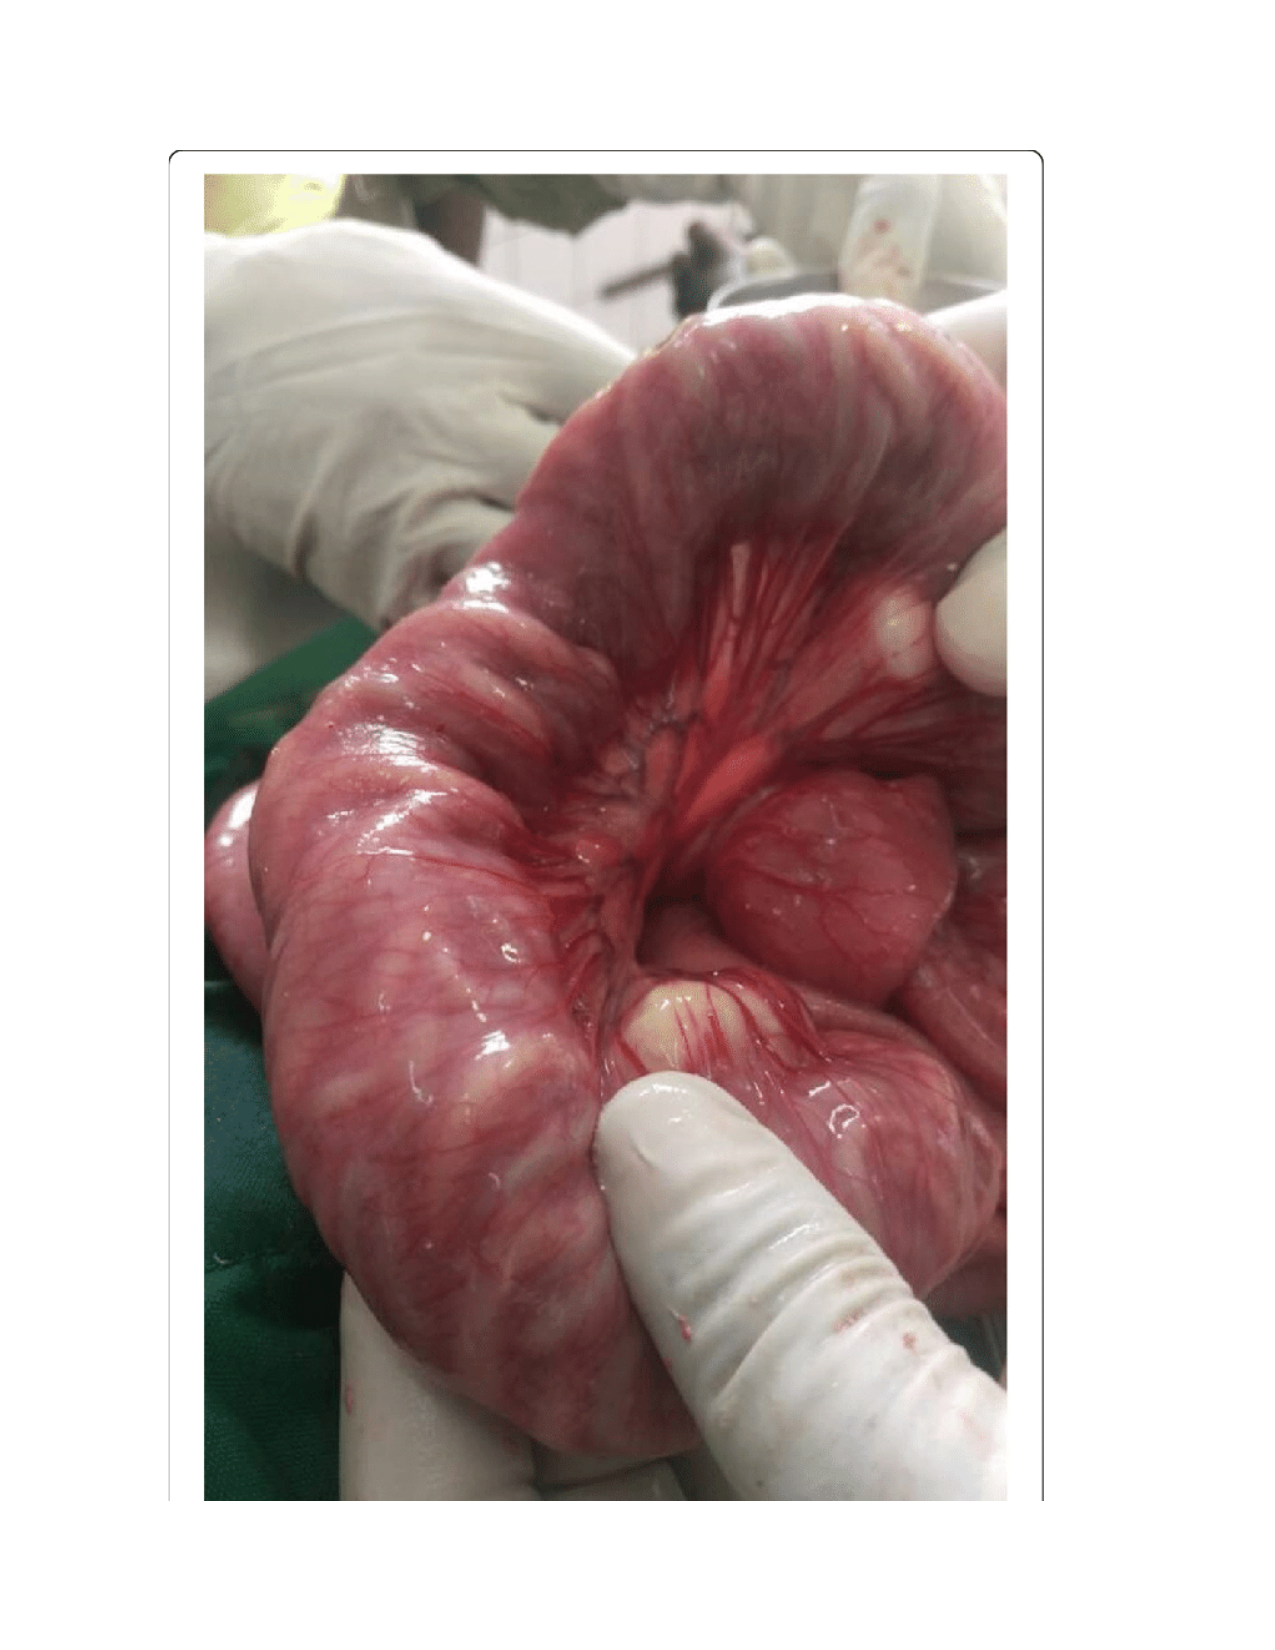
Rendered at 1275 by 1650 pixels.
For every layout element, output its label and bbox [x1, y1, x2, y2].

picture [168, 150, 1044, 1501]
